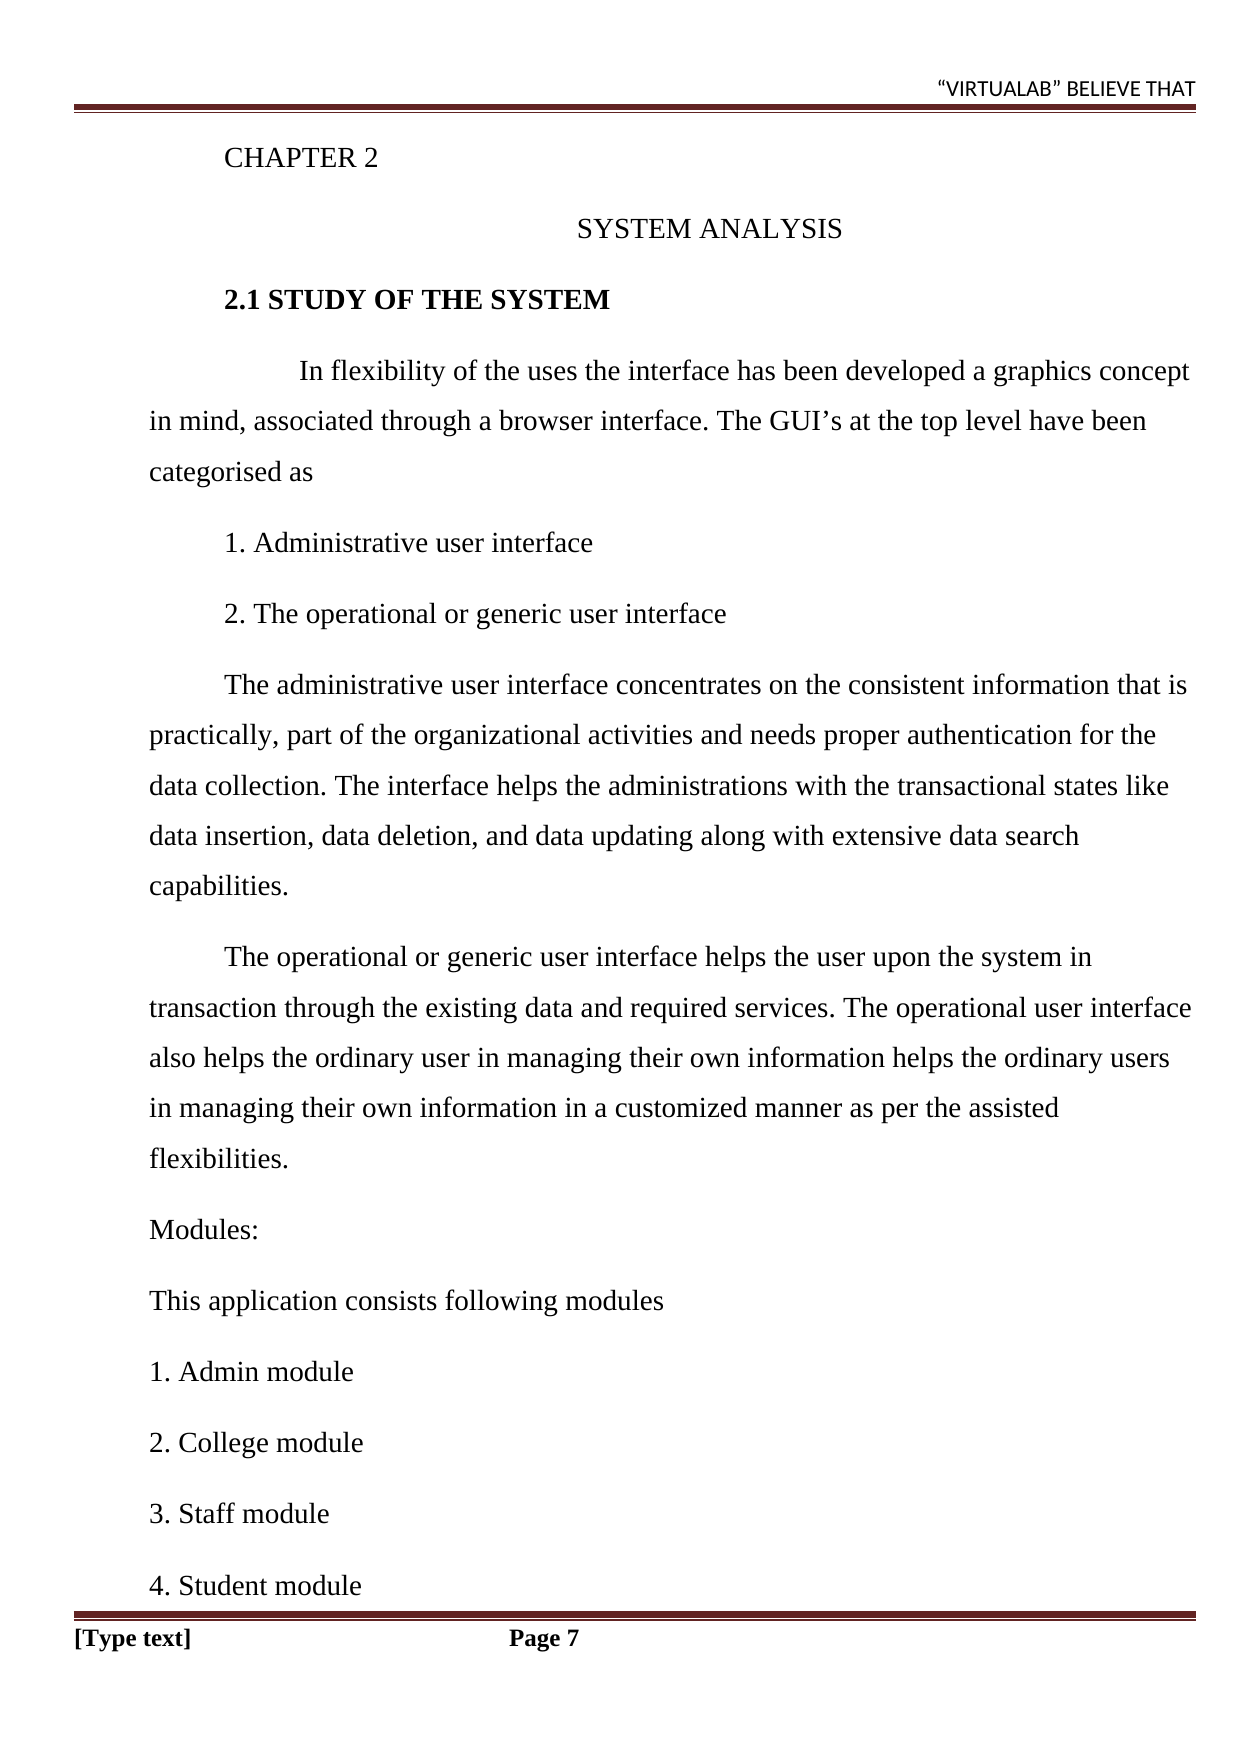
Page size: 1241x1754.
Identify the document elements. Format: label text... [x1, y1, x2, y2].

text 1. Admin module [74, 1354, 1196, 1388]
text 4. Student module [74, 1568, 1196, 1601]
text 3. Staff module [74, 1497, 1196, 1530]
text 2.1 STUDY OF THE SYSTEM [149, 282, 1196, 316]
text SYSTEM ANALYSIS [149, 211, 1196, 244]
text In flexibility of the uses the interface has been developed a graphics concept in mind, associated through a browser interface. The GUI’s at the top level have been categorised as [149, 353, 1196, 487]
text The operational or generic user interface helps the user upon the system in transaction through the existing data and required services. The operational user interface also helps the ordinary user in managing their own information helps the ordinary users in managing their own information in a customized manner as per the assisted flexibilities. [149, 939, 1196, 1174]
text 2. College module [74, 1425, 1196, 1459]
text 1. Administrative user interface [149, 525, 1196, 558]
text 2. The operational or generic user interface [149, 596, 1196, 629]
text CHAPTER 2 [149, 140, 1196, 173]
text Modules: [74, 1212, 1196, 1246]
text This application consists following modules [74, 1283, 1196, 1317]
text The administrative user interface concentrates on the consistent information that is practically, part of the organizational activities and needs proper authentication for the data collection. The interface helps the administrations with the transactional states like data insertion, data deletion, and data updating along with extensive data search capabilities. [149, 667, 1196, 902]
